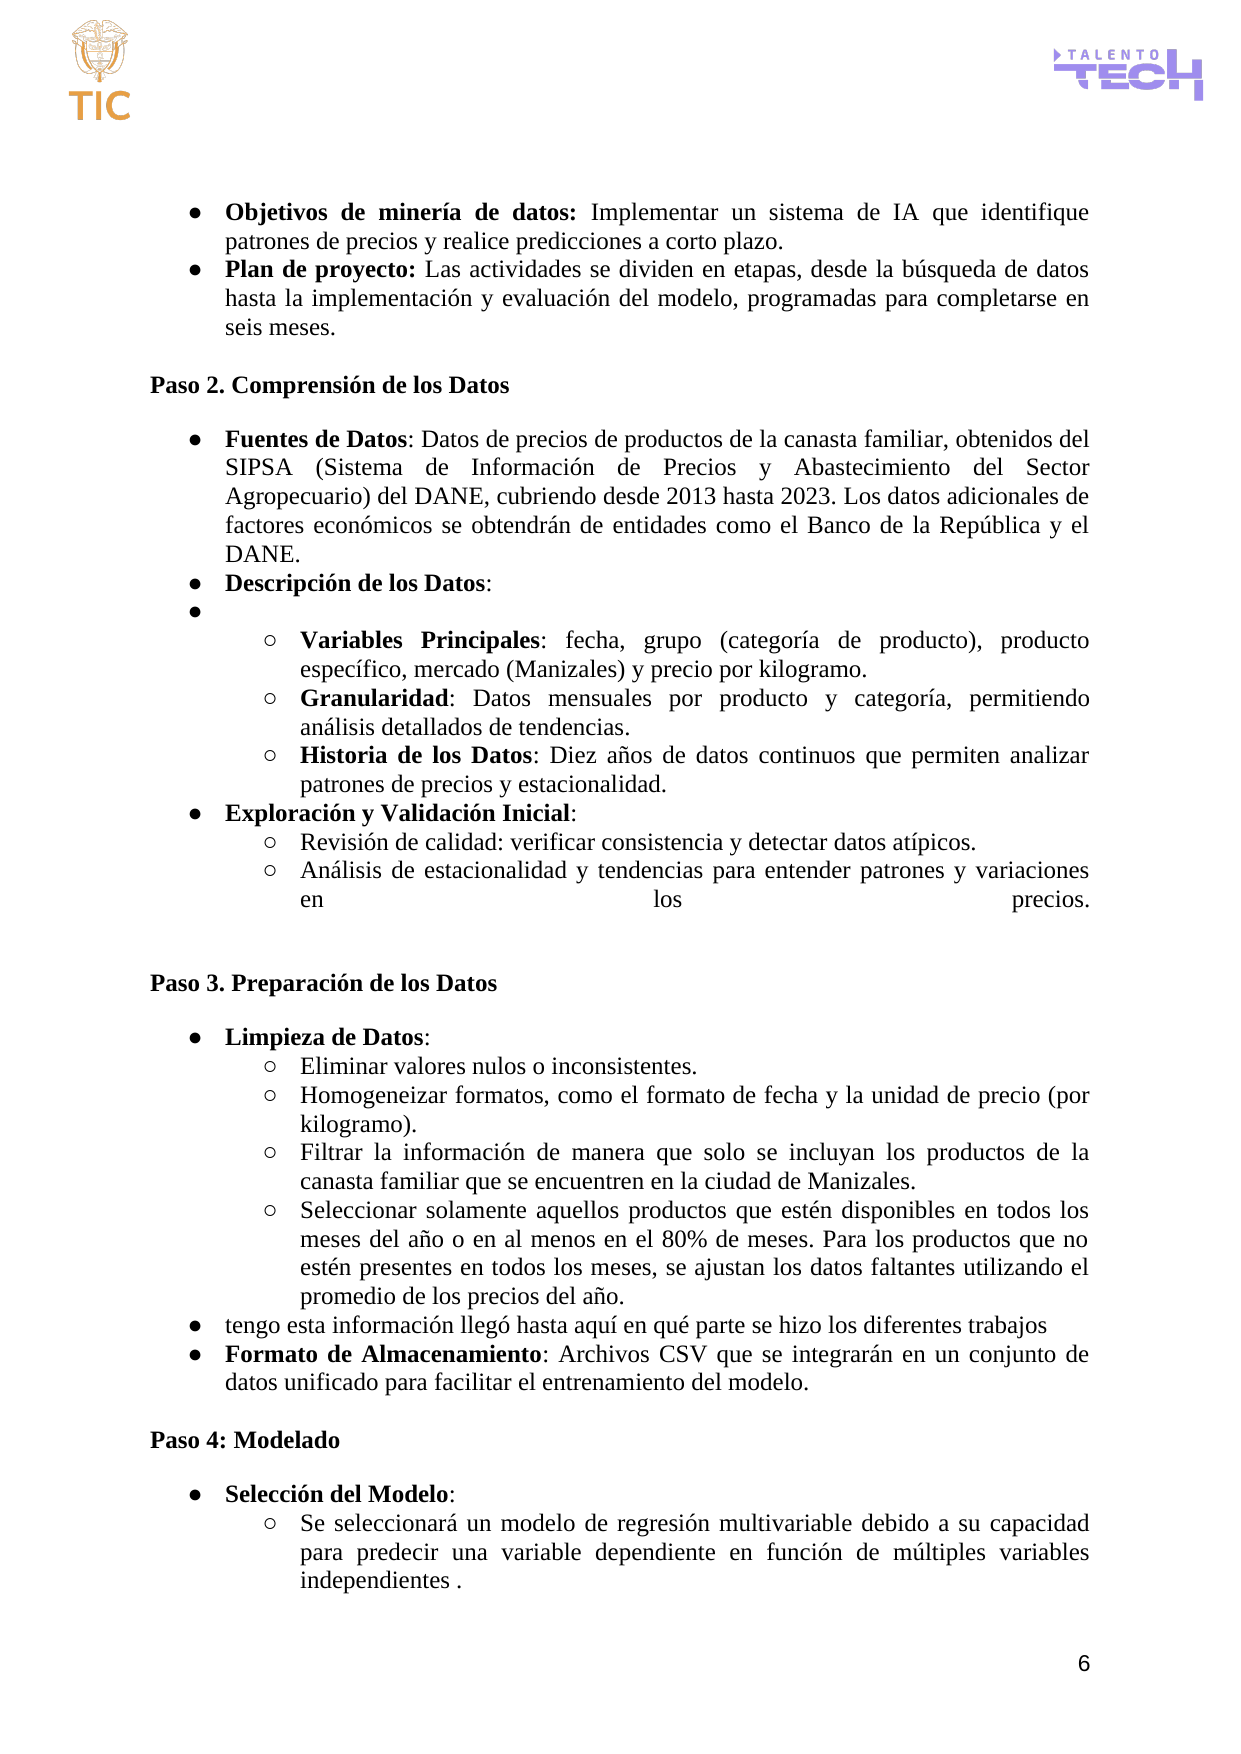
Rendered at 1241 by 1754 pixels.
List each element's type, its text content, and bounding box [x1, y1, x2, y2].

list Historia de los Datos: Diez años de datos continuos que permiten analizar patrones de precios y estacionalidad. [262, 740, 1090, 798]
list Revisión de calidad: verificar consistencia y detectar datos atípicos. [262, 827, 1090, 856]
list Granularidad: Datos mensuales por producto y categoría, permitiendo análisis detallados de tendencias. [262, 683, 1090, 740]
subtitle Paso 3. Preparación de los Datos [150, 968, 1090, 997]
picture [1034, 17, 1204, 131]
list tengo esta información llegó hasta aquí en qué parte se hizo los diferentes trabajos [187, 1310, 1090, 1339]
picture [68, 17, 150, 123]
list Descripción de los Datos: [187, 567, 1090, 596]
list Variables Principales: fecha, grupo (categoría de producto), producto específico, mercado (Manizales) y precio por kilogramo. [262, 625, 1090, 683]
subtitle Paso 2. Comprensión de los Datos [150, 370, 1090, 399]
list Fuentes de Datos: Datos de precios de productos de la canasta familiar, obtenidos del SIPSA (Sistema de Información de Precios y Abastecimiento del Sector Agropecuario) del DANE, cubriendo desde 2013 hasta 2023. Los datos adicionales de factores económicos se obtendrán de entidades como el Banco de la República y el DANE. [187, 424, 1090, 567]
list Selección del Modelo: [187, 1479, 1090, 1508]
list Formato de Almacenamiento: Archivos CSV que se integrarán en un conjunto de datos unificado para facilitar el entrenamiento del modelo. [187, 1339, 1090, 1396]
list Filtrar la información de manera que solo se incluyan los productos de la canasta familiar que se encuentren en la ciudad de Manizales. [262, 1137, 1090, 1195]
list Eliminar valores nulos o inconsistentes. [262, 1051, 1090, 1080]
list Limpieza de Datos: [187, 1022, 1090, 1051]
list Exploración y Validación Inicial: [187, 798, 1090, 827]
subtitle Paso 4: Modelado [150, 1425, 1090, 1454]
list Análisis de estacionalidad y tendencias para entender patrones y variaciones en los precios. [262, 856, 1090, 939]
list Se seleccionará un modelo de regresión multivariable debido a su capacidad para predecir una variable dependiente en función de múltiples variables independientes . [262, 1508, 1090, 1594]
list Seleccionar solamente aquellos productos que estén disponibles en todos los meses del año o en al menos en el 80% de meses. Para los productos que no estén presentes en todos los meses, se ajustan los datos faltantes utilizando el promedio de los precios del año. [262, 1195, 1090, 1310]
list Homogeneizar formatos, como el formato de fecha y la unidad de precio (por kilogramo). [262, 1080, 1090, 1137]
list Plan de proyecto: Las actividades se dividen en etapas, desde la búsqueda de datos hasta la implementación y evaluación del modelo, programadas para completarse en seis meses. [187, 254, 1090, 341]
list Objetivos de minería de datos: Implementar un sistema de IA que identifique patrones de precios y realice predicciones a corto plazo. [187, 197, 1090, 254]
